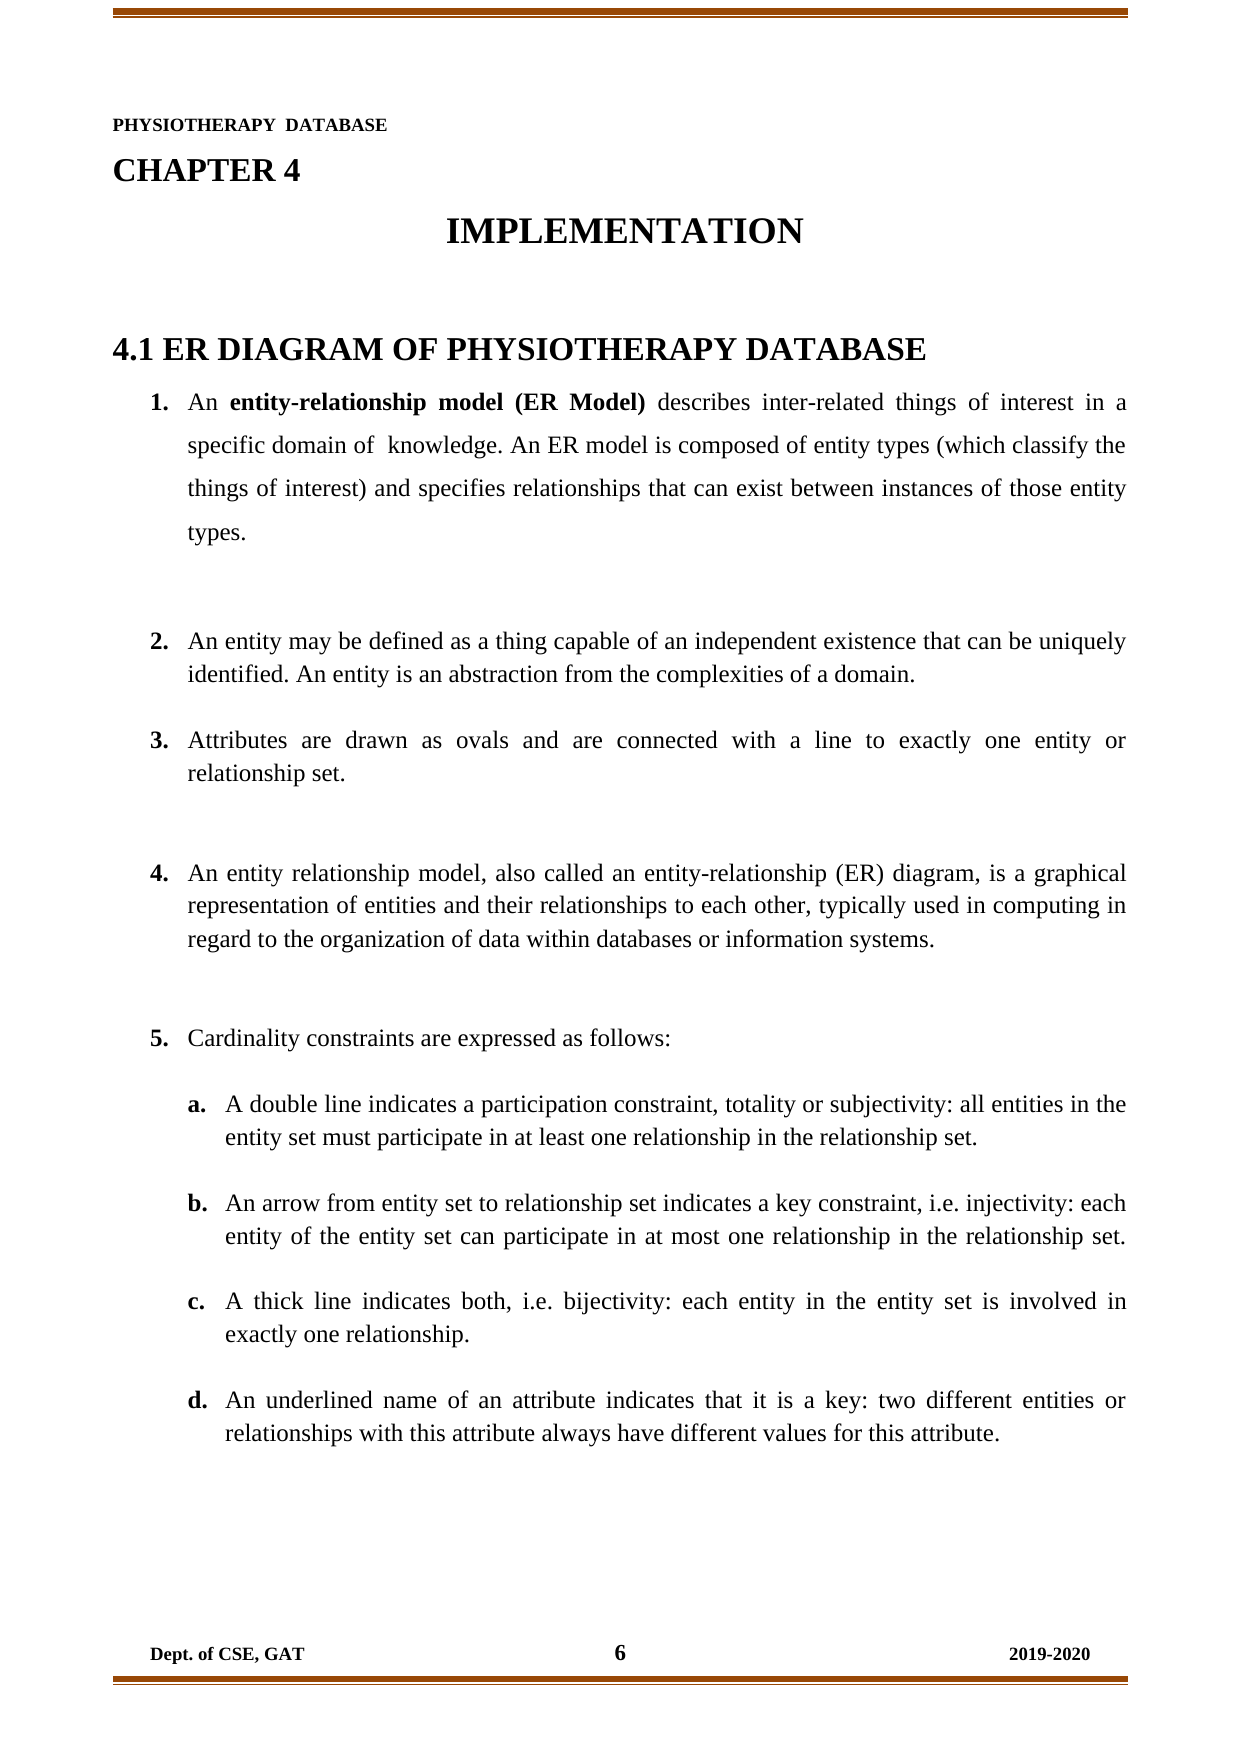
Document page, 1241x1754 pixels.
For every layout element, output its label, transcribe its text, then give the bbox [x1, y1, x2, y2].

list Cardinality constraints are expressed as follows: [150, 1023, 1128, 1052]
list An arrow from entity set to relationship set indicates a key constraint, i.e. injectivity: each entity of the entity set can participate in at most one relationship in the relationship set. [187, 1188, 1128, 1282]
list A double line indicates a participation constraint, totality or subjectivity: all entities in the entity set must participate in at least one relationship in the relationship set. [187, 1089, 1128, 1151]
list An underlined name of an attribute indicates that it is a key: two different entities or relationships with this attribute always have different values for this attribute. [187, 1385, 1128, 1447]
text 4.1 ER DIAGRAM OF PHYSIOTHERAPY DATABASE [112, 329, 1128, 368]
text CHAPTER 4 [112, 150, 1128, 188]
list An entity relationship model, also called an entity-relationship (ER) diagram, is a graphical representation of entities and their relationships to each other, typically used in computing in regard to the organization of data within databases or information systems. [150, 858, 1128, 952]
list An entity-relationship model (ER Model) describes inter-related things of interest in a specific domain of knowledge. An ER model is composed of entity types (which classify the things of interest) and specifies relationships that can exist between instances of those entity types. [150, 387, 1128, 545]
list An entity may be defined as a thing capable of an independent existence that can be uniquely identified. An entity is an abstraction from the complexities of a domain. [150, 626, 1128, 688]
list A thick line indicates both, i.e. bijectivity: each entity in the entity set is involved in exactly one relationship. [187, 1286, 1128, 1348]
list Attributes are drawn as ovals and are connected with a line to exactly one entity or relationship set. [150, 725, 1128, 787]
text IMPLEMENTATION [112, 208, 1128, 251]
